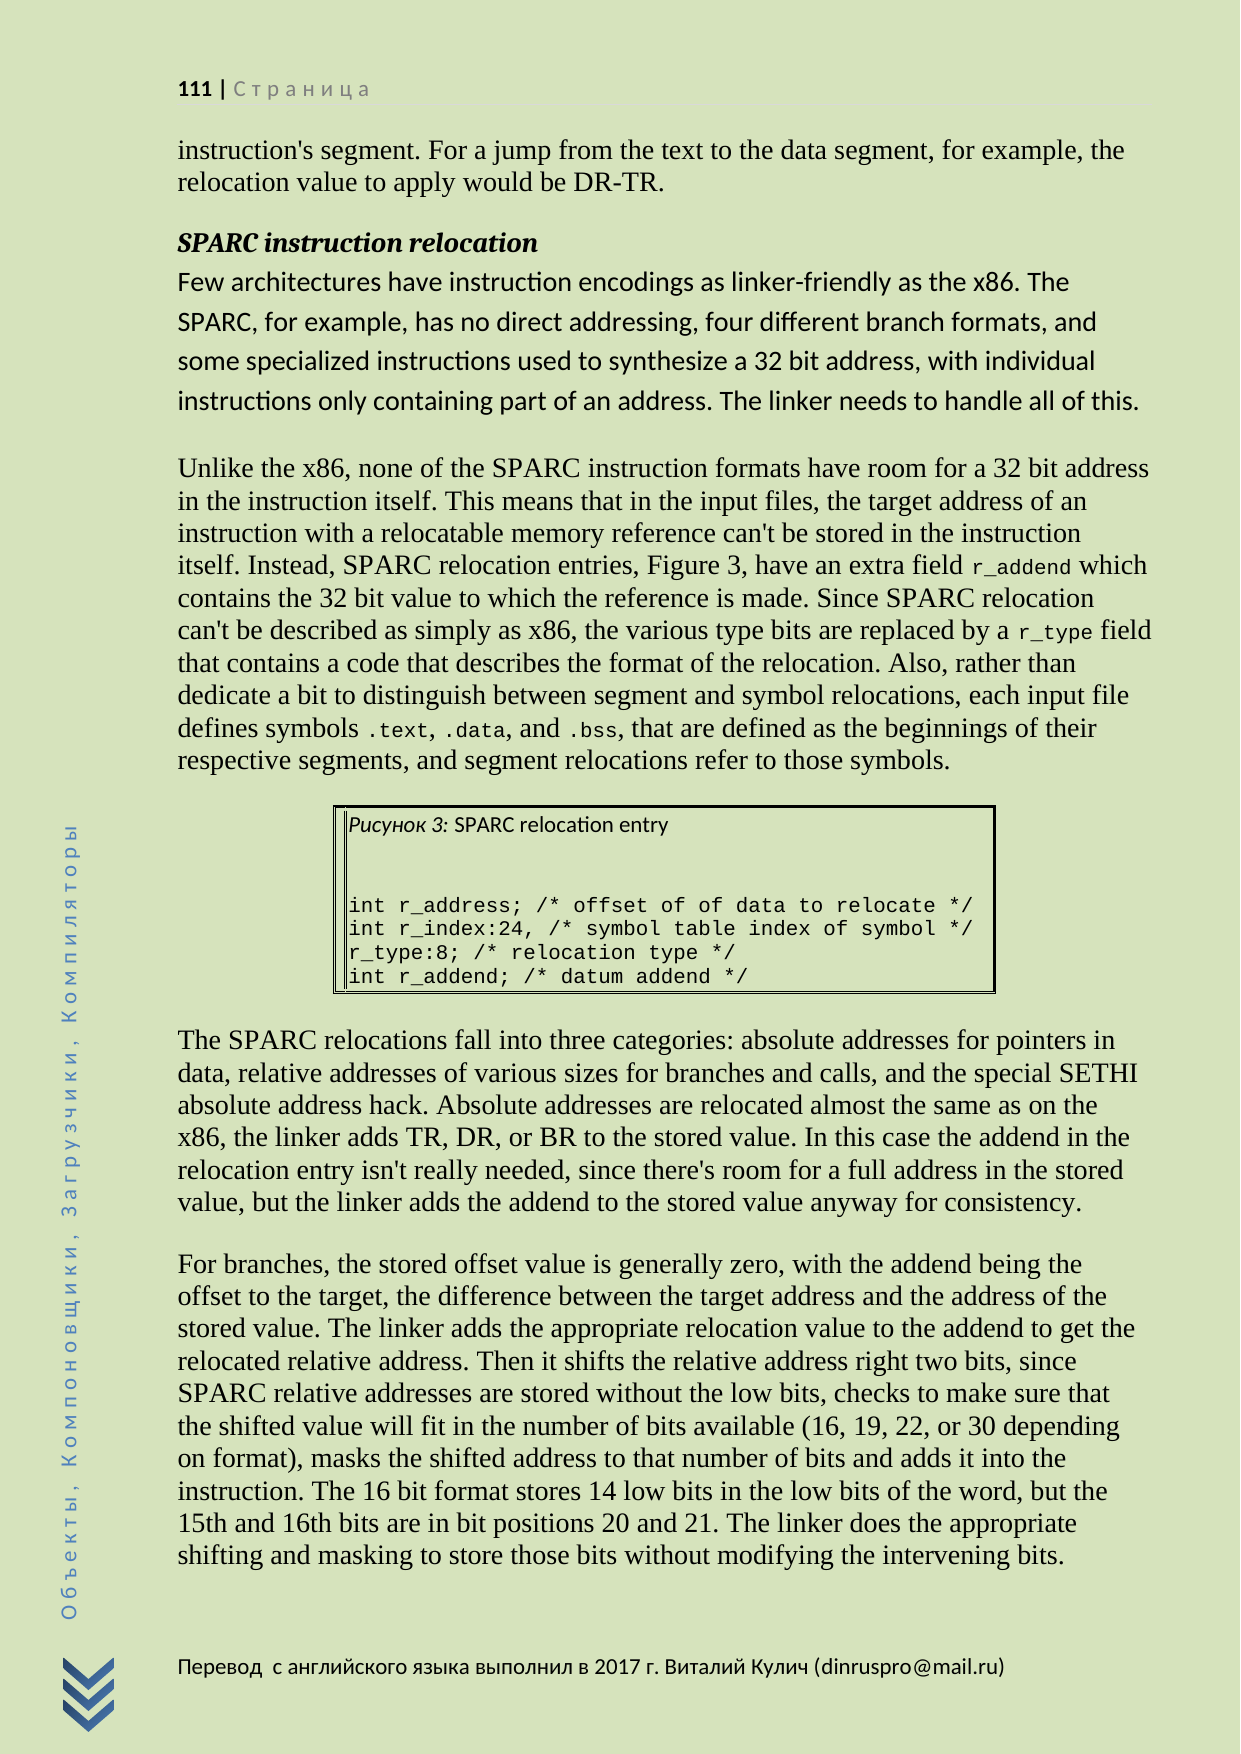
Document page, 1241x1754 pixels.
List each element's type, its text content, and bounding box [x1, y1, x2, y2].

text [177, 133, 1152, 198]
text Unlike the x86, none of the SPARC instruction formats have room for a 32 bit address in the instruction itself. This means that in the input files, the target address of an instruction with a relocatable memory reference can't be stored in the instruction itself. Instead, SPARC relocation entries, Figure 3, have an extra field r_addend which contains the 32 bit value to which the reference is made. Since SPARC relocation can't be described as simply as x86, the various type bits are replaced by a r_type field that contains a code that describes the format of the relocation. Also, rather than dedicate a bit to distinguish between segment and symbol relocations, each input file defines symbols .text, .data, and .bss, that are defined as the beginnings of their respective segments, and segment relocations refer to those symbols. [177, 451, 1152, 776]
subtitle SPARC instruction relocation [177, 227, 1152, 259]
text For branches, the stored offset value is generally zero, with the addend being the offset to the target, the difference between the target address and the address of the stored value. The linker adds the appropriate relocation value to the addend to get the relocated relative address. Then it shifts the relative address right two bits, since SPARC relative addresses are stored without the low bits, checks to make sure that the shifted value will fit in the number of bits available (16, 19, 22, or 30 depending on format), masks the shifted address to that number of bits and adds it into the instruction. The 16 bit format stores 14 low bits in the low bits of the word, but the 15th and 16th bits are in bit positions 20 and 21. The linker does the appropriate shifting and masking to store those bits without modifying the intervening bits. [177, 1247, 1152, 1571]
text The SPARC relocations fall into three categories: absolute addresses for pointers in data, relative addresses of various sizes for branches and calls, and the special SETHI absolute address hack. Absolute addresses are relocated almost the same as on the x86, the linker adds TR, DR, or BR to the stored value. In this case the addend in the relocation entry isn't really needed, since there's room for a full address in the stored value, but the linker adds the addend to the stored value anyway for consistency. [177, 1023, 1152, 1218]
text Few architectures have instruction encodings as linker-friendly as the x86. The SPARC, for example, has no direct addressing, four different branch formats, and some specialized instructions used to synthesize a 32 bit address, with individual instructions only containing part of an address. The linker needs to handle all of this. [177, 264, 1152, 417]
table_header Рисунок 3: SPARC relocation entry int r_address; /* offset of of data to relocate */ int r_index:24, /* symbol table index of symbol */ r_type:8; /* relocation type */ int r_addend; /* datum addend */ [346, 808, 993, 991]
table_header [336, 808, 346, 991]
